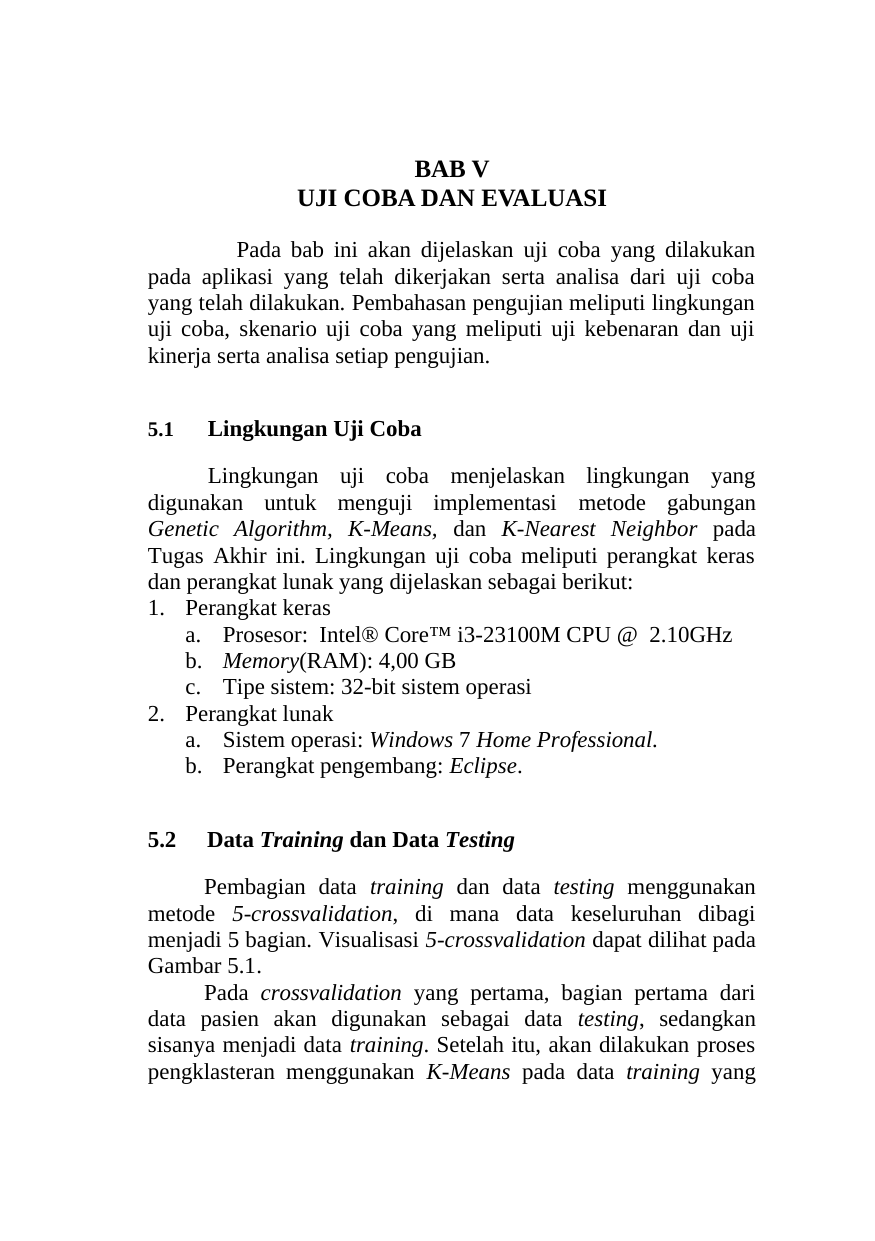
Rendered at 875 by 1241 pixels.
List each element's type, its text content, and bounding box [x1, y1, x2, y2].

list Tipe sistem: 32-bit sistem operasi [185, 673, 756, 700]
subtitle Lingkungan Uji Coba [148, 415, 756, 442]
list Perangkat lunak [148, 700, 756, 726]
text Pada bab ini akan dijelaskan uji coba yang dilakukan pada aplikasi yang telah dikerjakan serta analisa dari uji coba yang telah dilakukan. Pembahasan pengujian meliputi lingkungan uji coba, skenario uji coba yang meliputi uji kebenaran dan uji kinerja serta analisa setiap pengujian. [148, 236, 756, 368]
list Sistem operasi: Windows 7 Home Professional. [185, 726, 756, 752]
subtitle BAB V UJI COBA DAN EVALUASI [148, 154, 756, 211]
list Perangkat keras [148, 594, 756, 621]
text Lingkungan uji coba menjelaskan lingkungan yang digunakan untuk menguji implementasi metode gabungan Genetic Algorithm, K-Means, dan K-Nearest Neighbor pada Tugas Akhir ini. Lingkungan uji coba meliputi perangkat keras dan perangkat lunak yang dijelaskan sebagai berikut: [148, 463, 756, 594]
list Perangkat pengembang: Eclipse. [185, 752, 756, 779]
subtitle Data Training dan Data Testing [148, 826, 756, 852]
text Pembagian data training dan data testing menggunakan metode 5-crossvalidation, di mana data keseluruhan dibagi menjadi 5 bagian. Visualisasi 5-crossvalidation dapat dilihat pada Gambar 5.1. [148, 873, 756, 979]
list Memory(RAM): 4,00 GB [185, 647, 756, 673]
list Prosesor: Intel® Core™ i3-23100M CPU @ 2.10GHz [185, 621, 756, 647]
